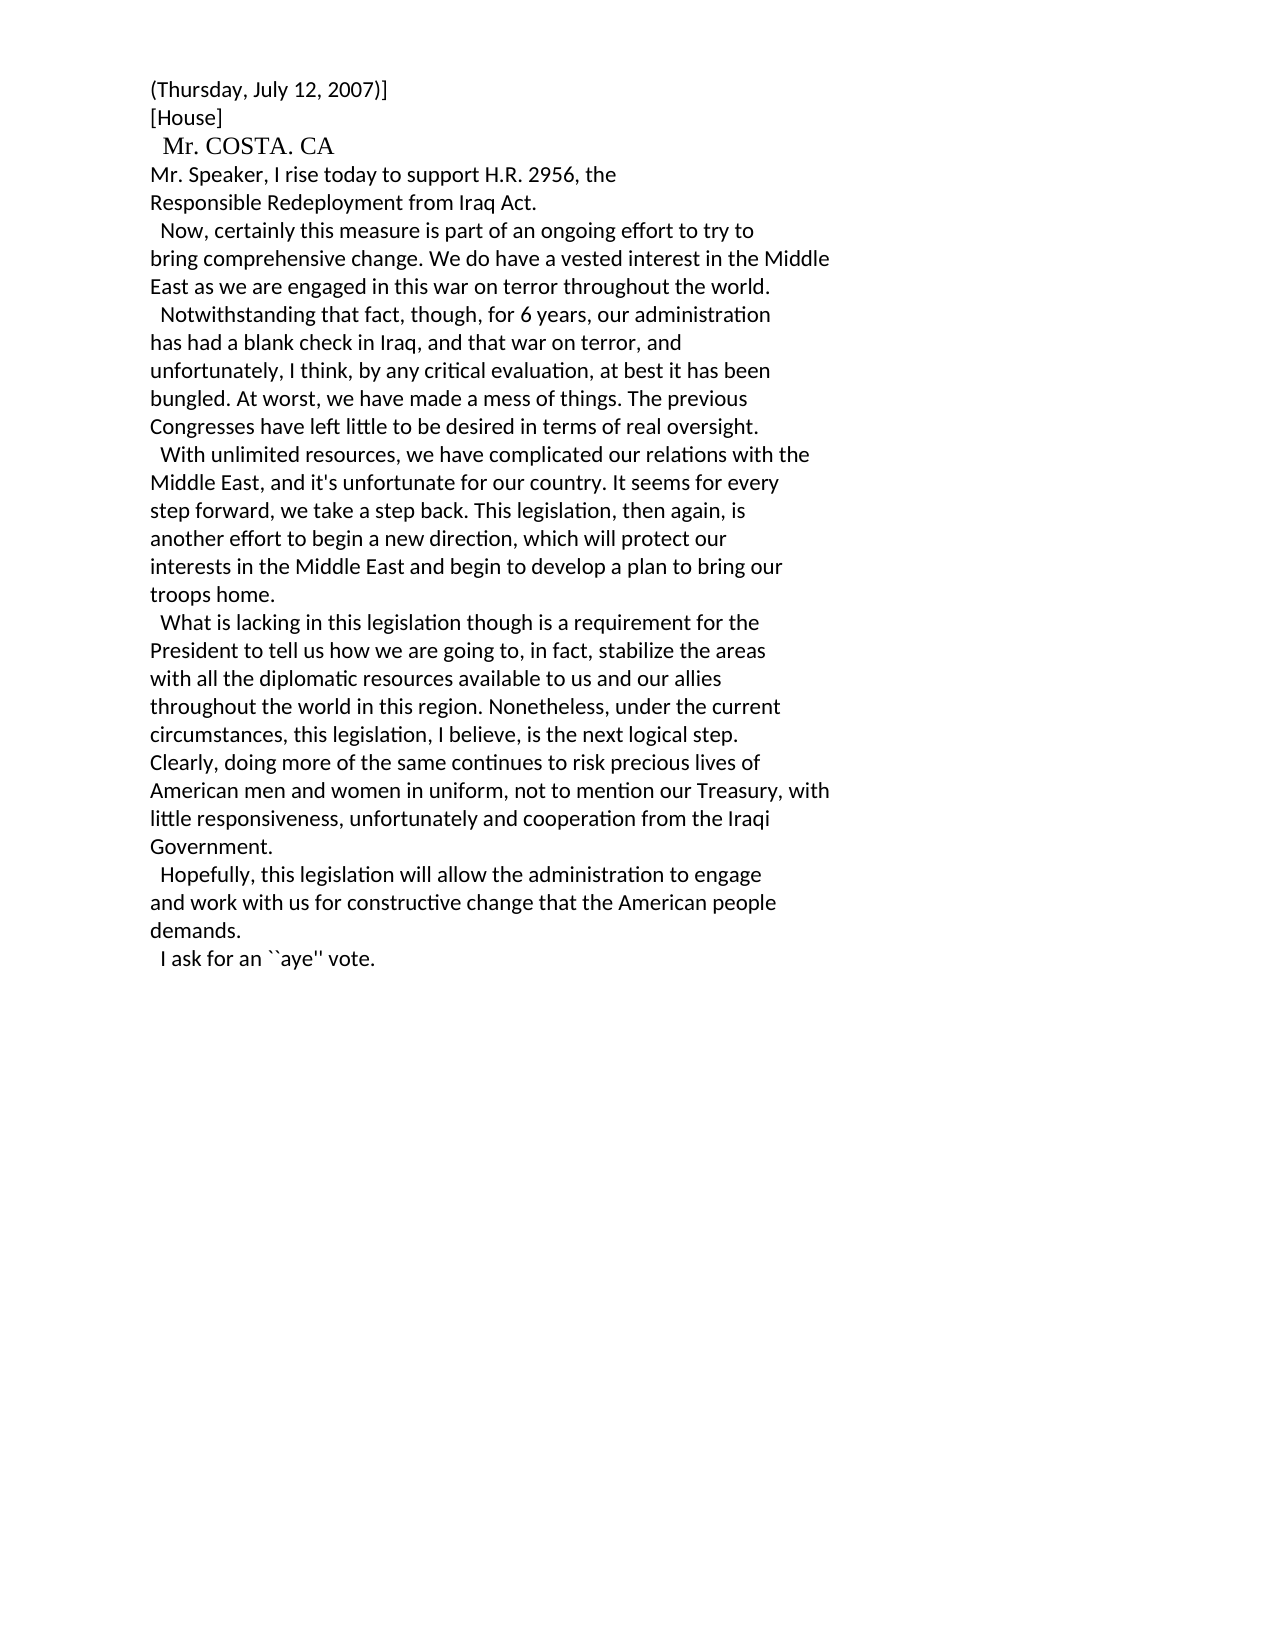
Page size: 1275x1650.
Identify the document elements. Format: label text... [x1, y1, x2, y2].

text Notwithstanding that fact, though, for 6 years, our administration [150, 300, 1125, 328]
text step forward, we take a step back. This legislation, then again, is [150, 496, 1125, 524]
text another effort to begin a new direction, which will protect our [150, 524, 1125, 552]
text With unlimited resources, we have complicated our relations with the [150, 440, 1125, 468]
text American men and women in uniform, not to mention our Treasury, with [150, 776, 1125, 804]
text Congresses have left little to be desired in terms of real oversight. [150, 412, 1125, 440]
text Government. [150, 832, 1125, 860]
text President to tell us how we are going to, in fact, stabilize the areas [150, 636, 1125, 664]
text interests in the Middle East and begin to develop a plan to bring our [150, 552, 1125, 580]
text Now, certainly this measure is part of an ongoing effort to try to [150, 216, 1125, 244]
text and work with us for constructive change that the American people [150, 888, 1125, 916]
text with all the diplomatic resources available to us and our allies [150, 664, 1125, 692]
text troops home. [150, 580, 1125, 608]
text Middle East, and it's unfortunate for our country. It seems for every [150, 468, 1125, 496]
text Responsible Redeployment from Iraq Act. [150, 188, 1125, 216]
text What is lacking in this legislation though is a requirement for the [150, 608, 1125, 636]
text East as we are engaged in this war on terror throughout the world. [150, 272, 1125, 300]
text Hopefully, this legislation will allow the administration to engage [150, 860, 1125, 888]
text Clearly, doing more of the same continues to risk precious lives of [150, 748, 1125, 776]
text little responsiveness, unfortunately and cooperation from the Iraqi [150, 804, 1125, 832]
text bungled. At worst, we have made a mess of things. The previous [150, 384, 1125, 412]
text unfortunately, I think, by any critical evaluation, at best it has been [150, 356, 1125, 384]
text I ask for an ``aye'' vote. [150, 944, 1125, 972]
text circumstances, this legislation, I believe, is the next logical step. [150, 720, 1125, 748]
text Mr. Speaker, I rise today to support H.R. 2956, the [150, 160, 1125, 188]
text demands. [150, 916, 1125, 944]
text has had a blank check in Iraq, and that war on terror, and [150, 328, 1125, 356]
text throughout the world in this region. Nonetheless, under the current [150, 692, 1125, 720]
text bring comprehensive change. We do have a vested interest in the Middle [150, 244, 1125, 272]
